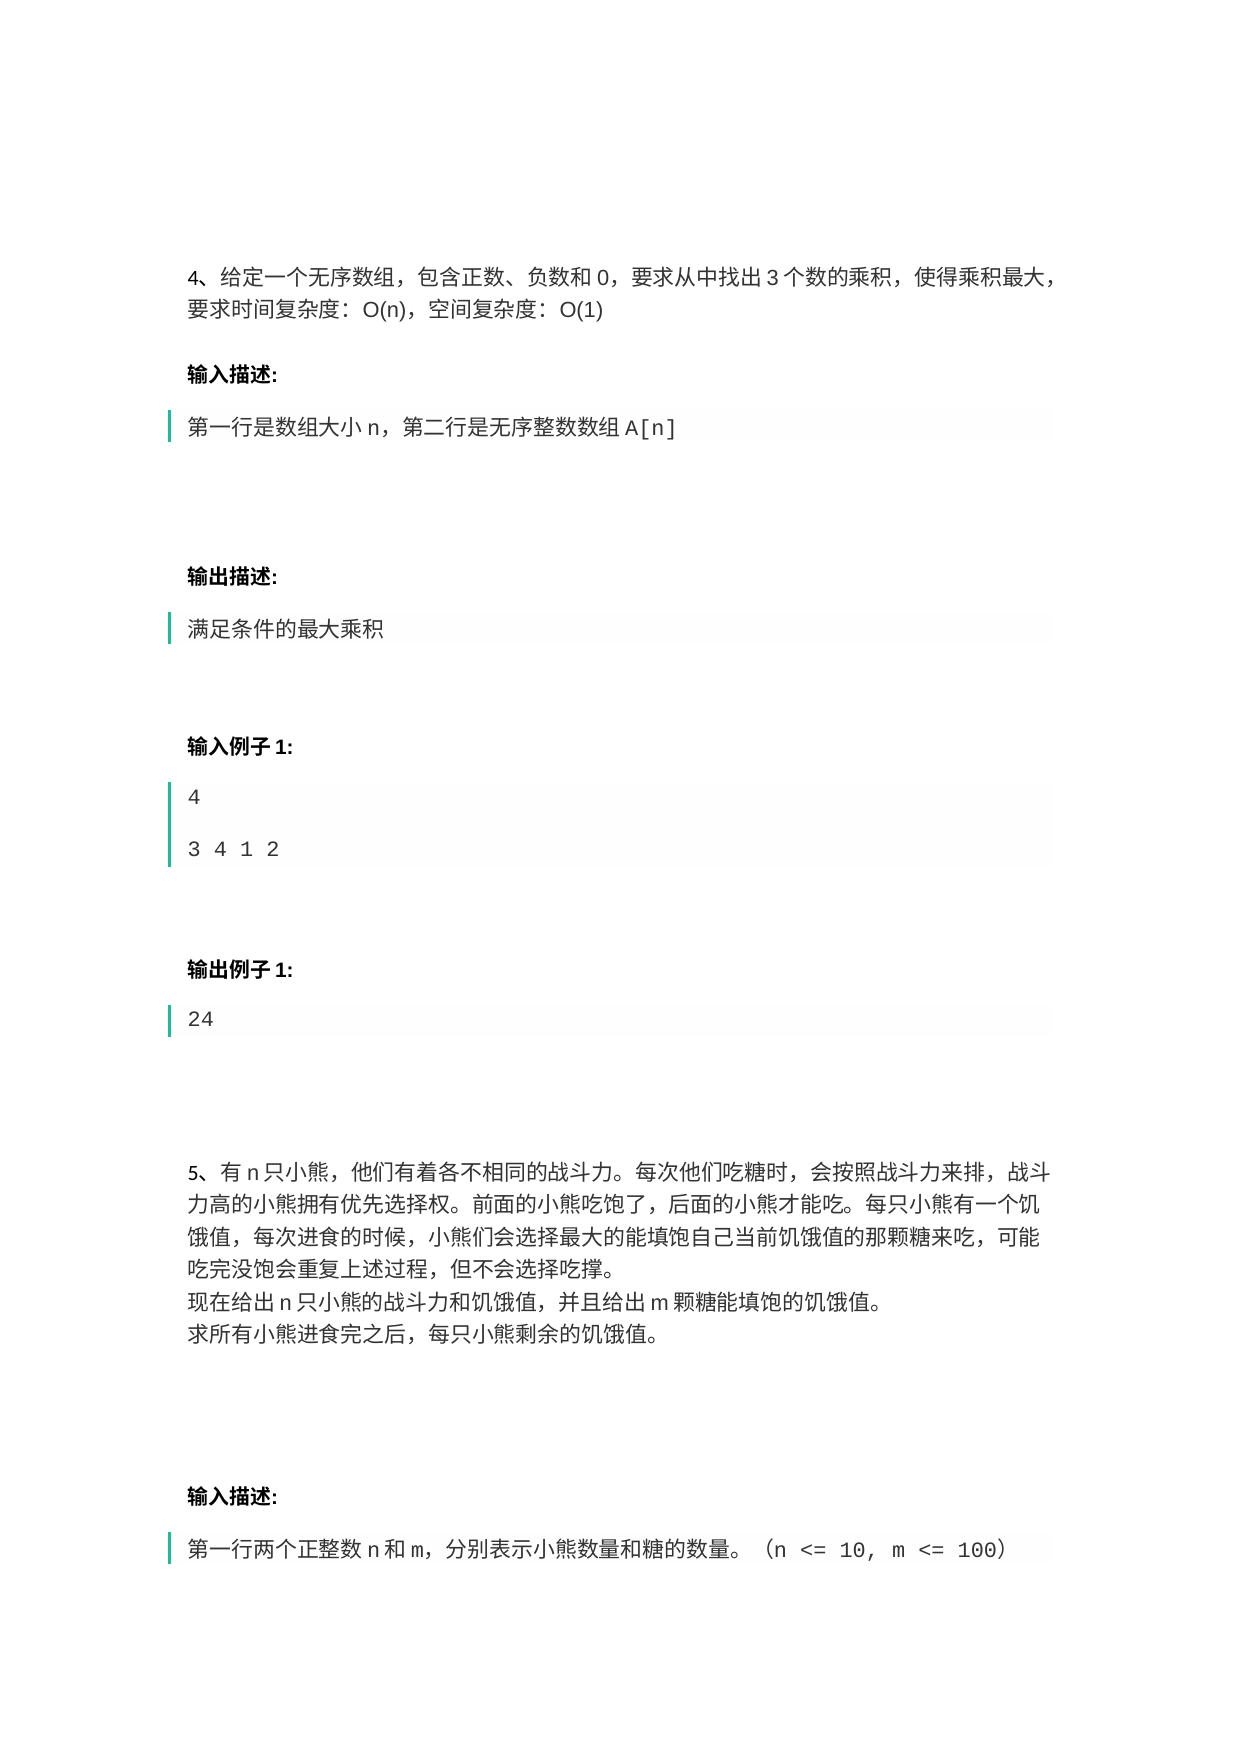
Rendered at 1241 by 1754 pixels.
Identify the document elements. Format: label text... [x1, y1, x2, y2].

text 输入描述: [187, 1479, 1053, 1512]
text 5、有n只小熊，他们有着各不相同的战斗力。每次他们吃糖时，会按照战斗力来排，战斗力高的小熊拥有优先选择权。前面的小熊吃饱了，后面的小熊才能吃。每只小熊有一个饥饿值，每次进食的时候，小熊们会选择最大的能填饱自己当前饥饿值的那颗糖来吃，可能吃完没饱会重复上述过程，但不会选择吃撑。 [187, 1154, 1053, 1284]
text 输入例子1: [187, 729, 1053, 762]
text 输出描述: [187, 559, 1053, 592]
text 输出例子1: [187, 952, 1053, 984]
text 4、给定一个无序数组，包含正数、负数和0，要求从中找出3个数的乘积，使得乘积最大，要求时间复杂度：O(n)，空间复杂度：O(1) [187, 259, 1053, 357]
text 第一行两个正整数n和m，分别表示小熊数量和糖的数量。（n <= 10, m <= 100） [171, 1532, 1053, 1564]
text 满足条件的最大乘积 [171, 612, 1053, 644]
text 3 4 1 2 [171, 834, 1053, 867]
text 现在给出n只小熊的战斗力和饥饿值，并且给出m颗糖能填饱的饥饿值。 [187, 1284, 1053, 1317]
text 4 [171, 782, 1053, 814]
text 输入描述: [187, 357, 1053, 389]
text 求所有小熊进食完之后，每只小熊剩余的饥饿值。 [187, 1317, 1053, 1349]
text 第一行是数组大小n，第二行是无序整数数组A[n] [168, 409, 1053, 442]
text 24 [168, 1004, 1053, 1037]
